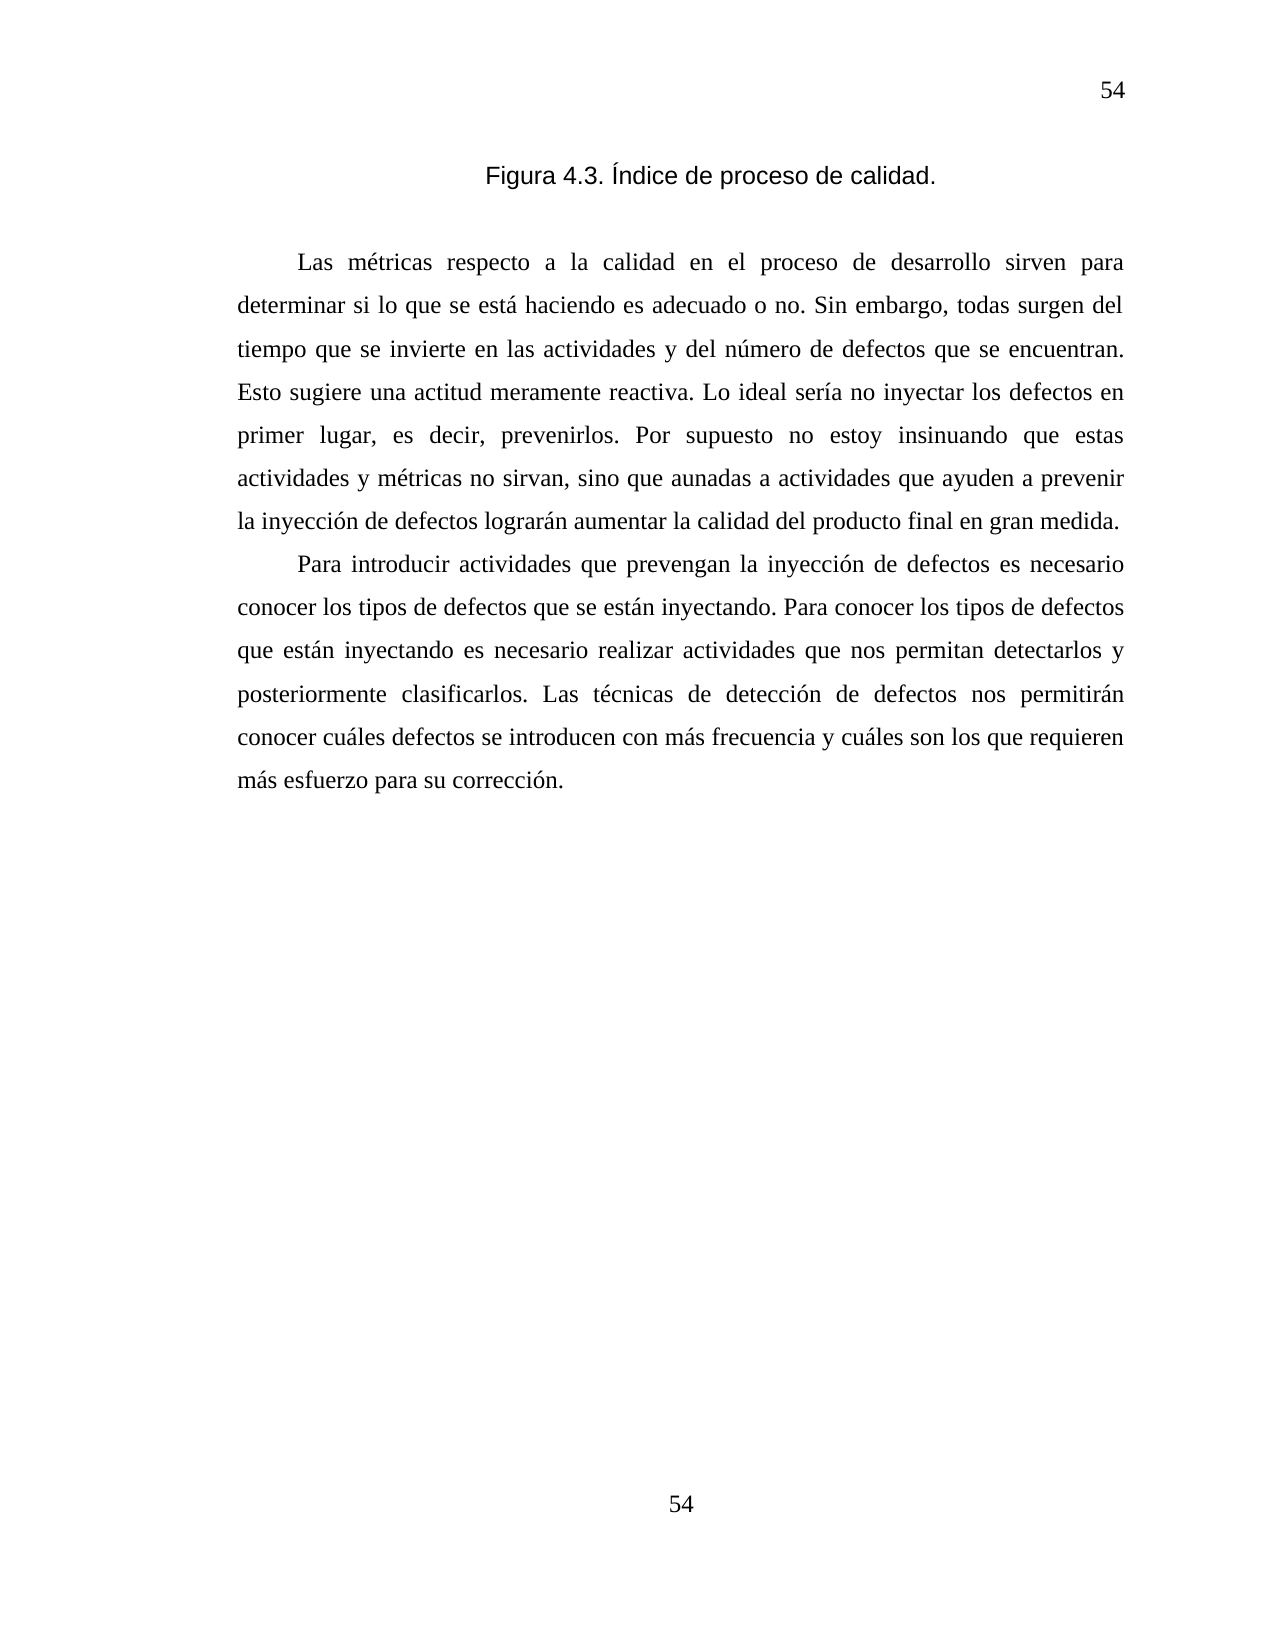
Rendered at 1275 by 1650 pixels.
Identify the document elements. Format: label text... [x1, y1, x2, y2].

text Figura 4.3. Índice de proceso de calidad. [237, 161, 1125, 190]
text Para introducir actividades que prevengan la inyección de defectos es necesario conocer los tipos de defectos que se están inyectando. Para conocer los tipos de defectos que están inyectando es necesario realizar actividades que nos permitan detectarlos y posteriormente clasificarlos. Las técnicas de detección de defectos nos permitirán conocer cuáles defectos se introducen con más frecuencia y cuáles son los que requieren más esfuerzo para su corrección. [237, 549, 1125, 794]
text Las métricas respecto a la calidad en el proceso de desarrollo sirven para determinar si lo que se está haciendo es adecuado o no. Sin embargo, todas surgen del tiempo que se invierte en las actividades y del número de defectos que se encuentran. Esto sugiere una actitud meramente reactiva. Lo ideal sería no inyectar los defectos en primer lugar, es decir, prevenirlos. Por supuesto no estoy insinuando que estas actividades y métricas no sirvan, sino que aunadas a actividades que ayuden a prevenir la inyección de defectos lograrán aumentar la calidad del producto final en gran medida. [237, 247, 1125, 535]
